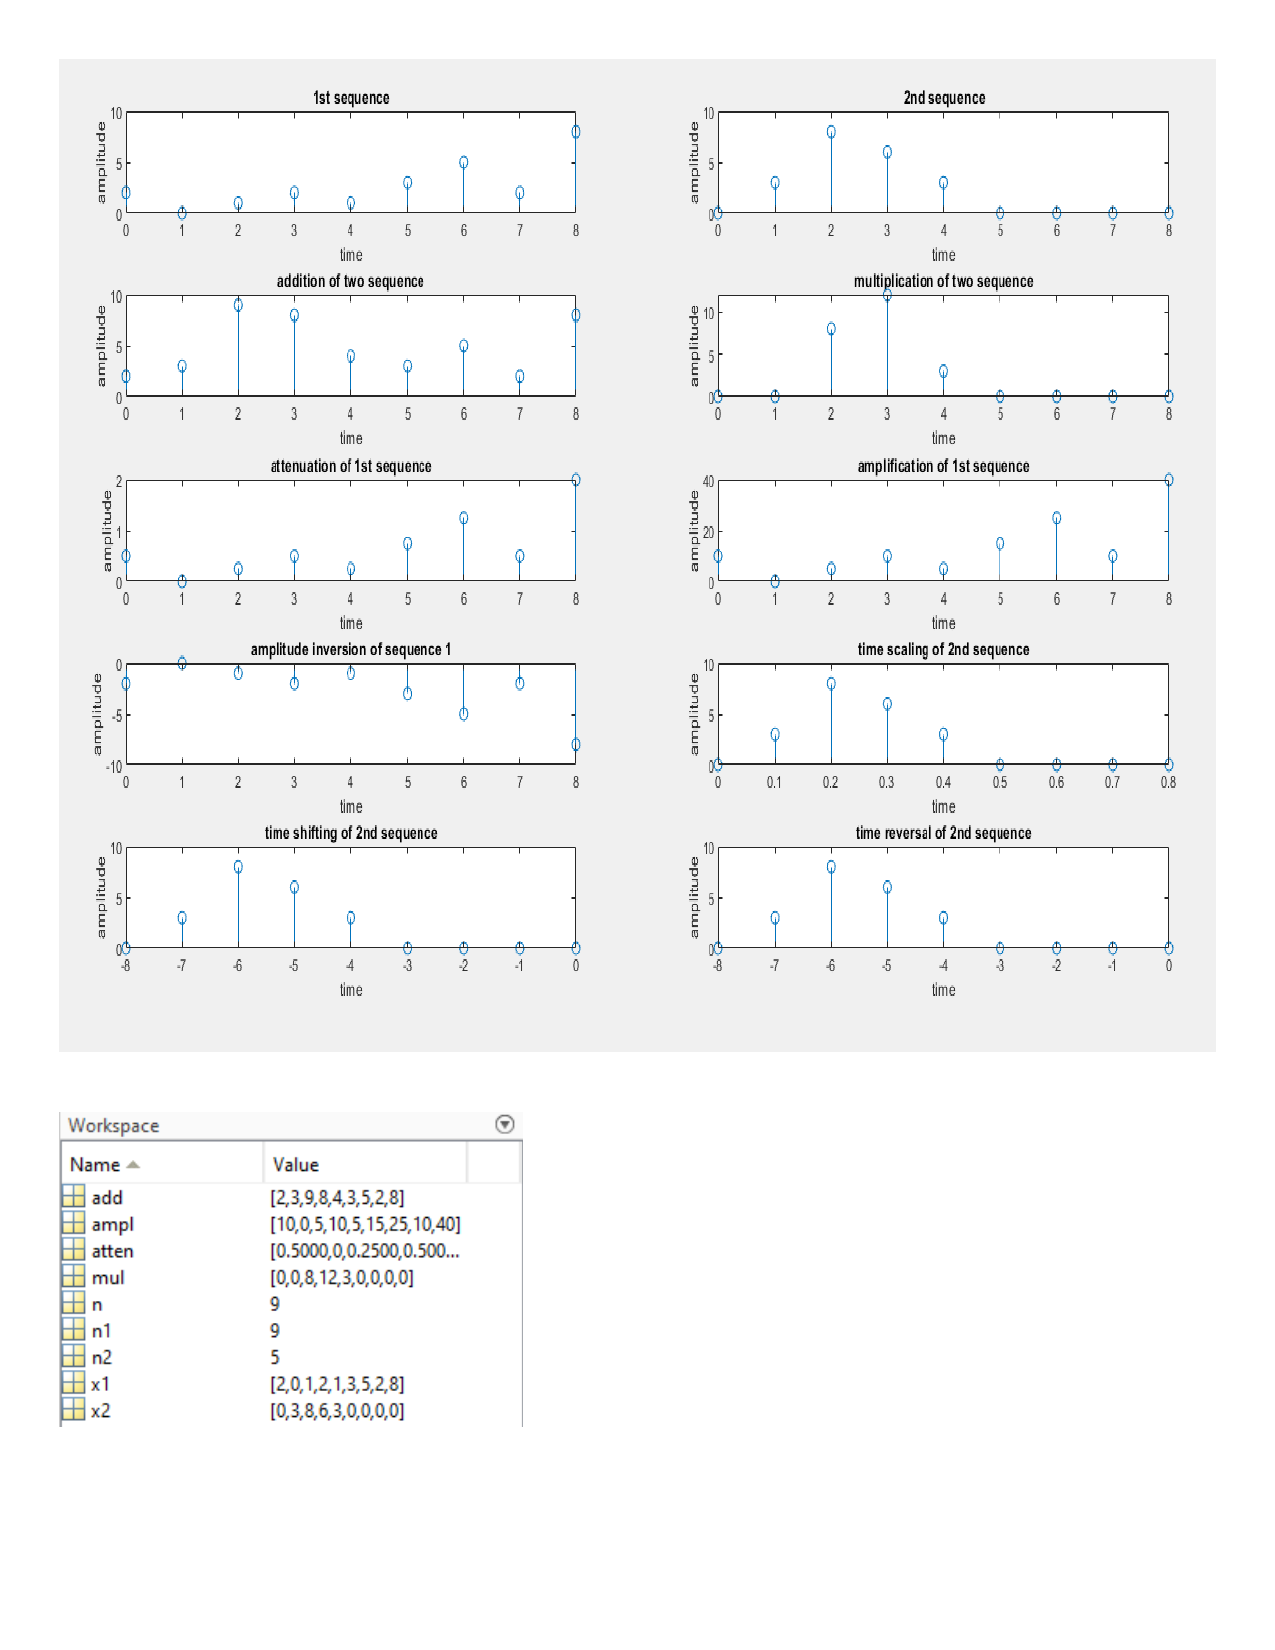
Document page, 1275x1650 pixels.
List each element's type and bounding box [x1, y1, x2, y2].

picture [59, 59, 1216, 1052]
picture [59, 1112, 523, 1427]
